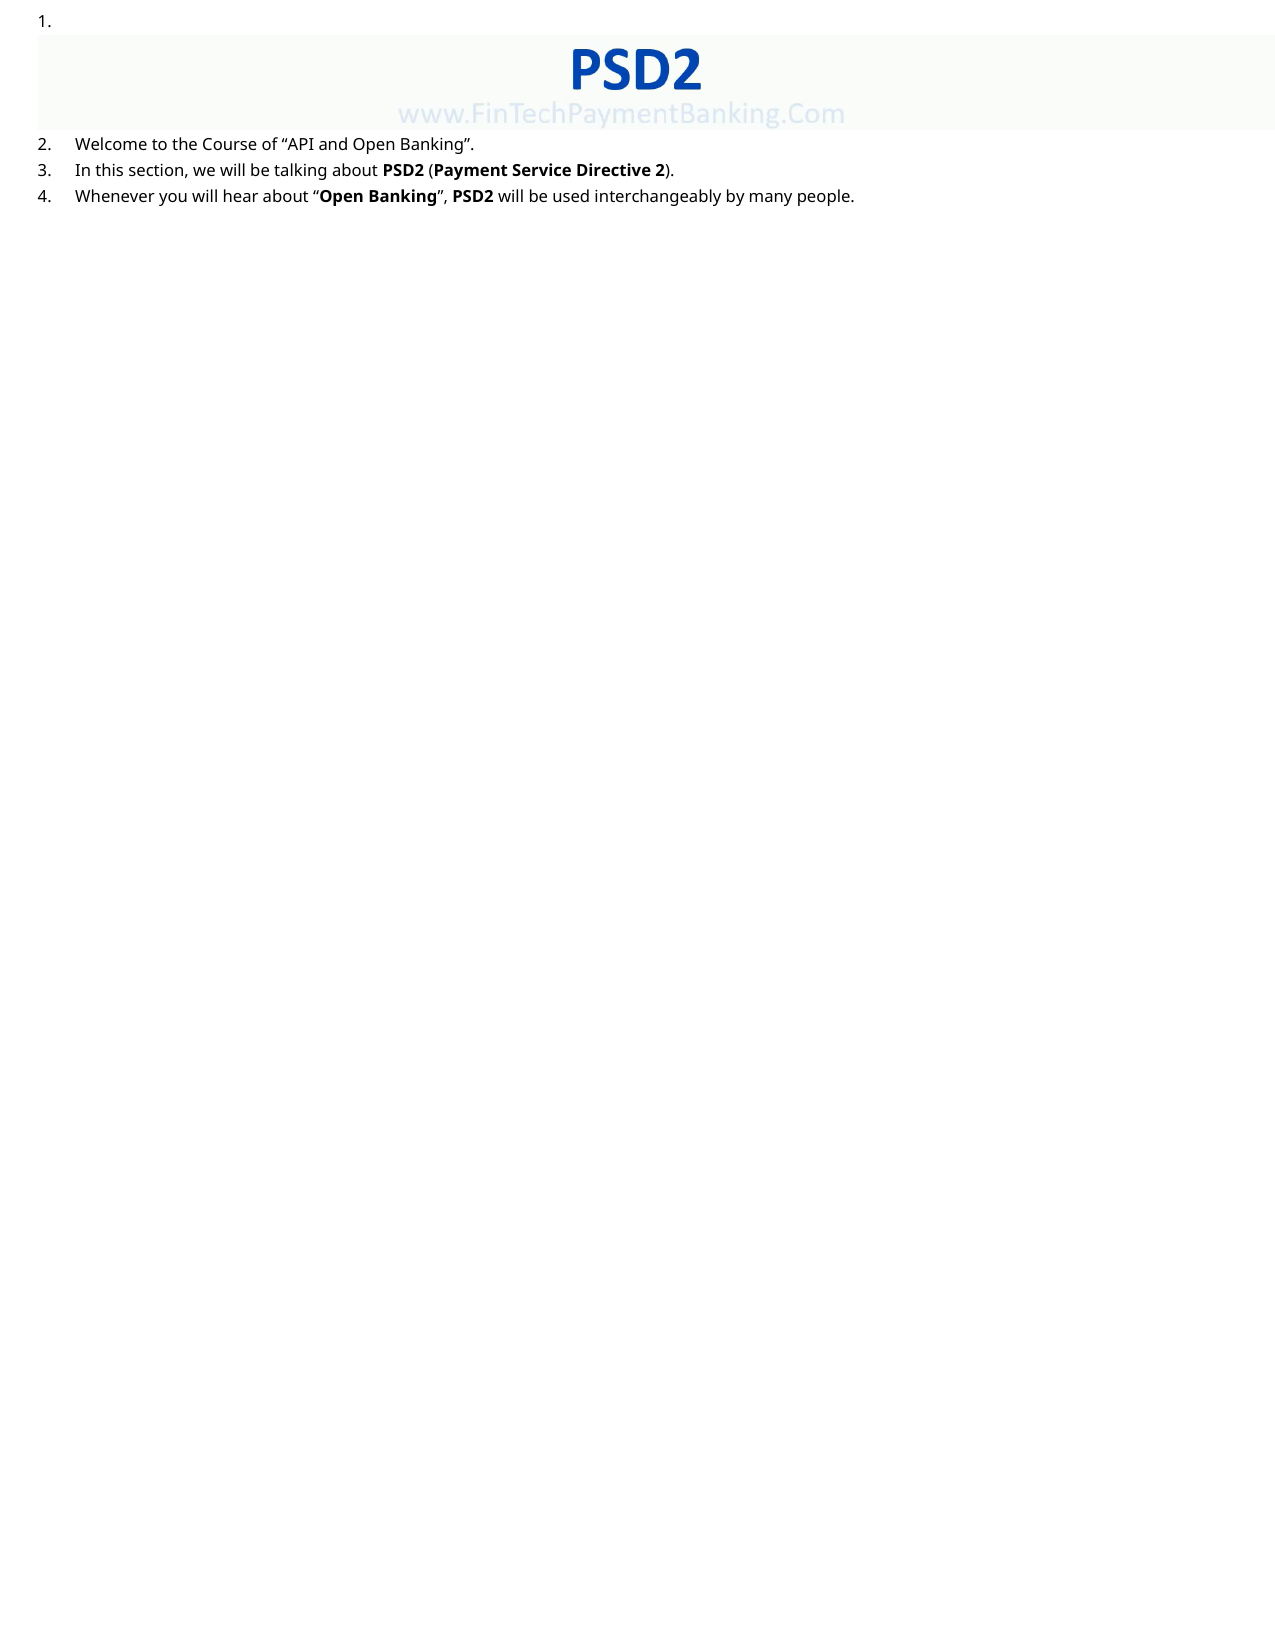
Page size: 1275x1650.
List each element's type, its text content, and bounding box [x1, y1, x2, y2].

list In this section, we will be talking about PSD2 (Payment Service Directive 2). [37, 159, 1255, 182]
list Whenever you will hear about “Open Banking”, PSD2 will be used interchangeably by many people. [37, 185, 1255, 208]
picture [37, 35, 1275, 130]
list Welcome to the Course of “API and Open Banking”. [37, 133, 1255, 156]
